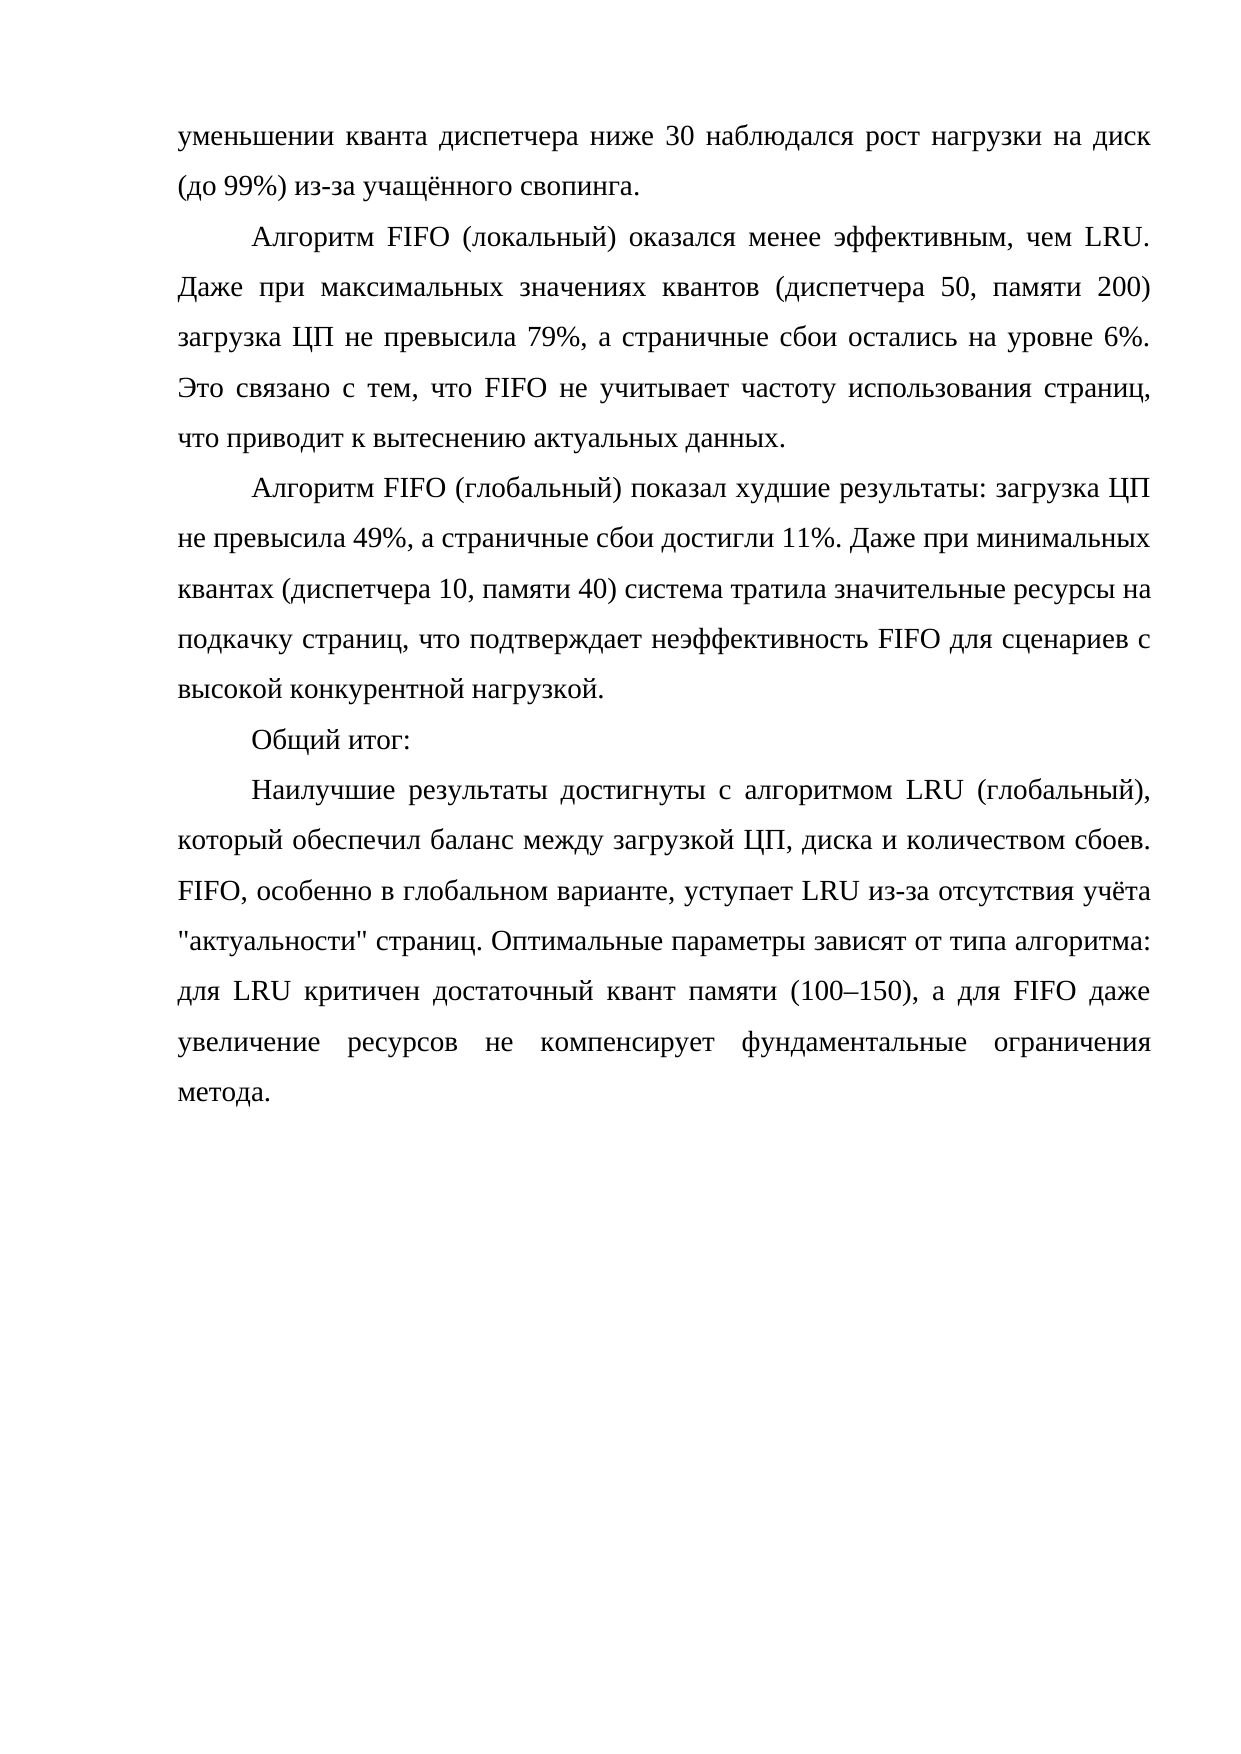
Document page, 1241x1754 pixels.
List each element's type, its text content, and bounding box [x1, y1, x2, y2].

text Наилучшие результаты достигнуты с алгоритмом LRU (глобальный), который обеспечил баланс между загрузкой ЦП, диска и количеством сбоев. FIFO, особенно в глобальном варианте, уступает LRU из-за отсутствия учёта "актуальности" страниц. Оптимальные параметры зависят от типа алгоритма: для LRU критичен достаточный квант памяти (100–150), а для FIFO даже увеличение ресурсов не компенсирует фундаментальные ограничения метода. [177, 772, 1152, 1108]
text Алгоритм FIFO (глобальный) показал худшие результаты: загрузка ЦП не превысила 49%, а страничные сбои достигли 11%. Даже при минимальных квантах (диспетчера 10, памяти 40) система тратила значительные ресурсы на подкачку страниц, что подтверждает неэффективность FIFO для сценариев с высокой конкурентной нагрузкой. [177, 470, 1152, 705]
text Общий итог: [177, 722, 1152, 755]
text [177, 118, 1152, 202]
text Алгоритм FIFO (локальный) оказался менее эффективным, чем LRU. Даже при максимальных значениях квантов (диспетчера 50, памяти 200) загрузка ЦП не превысила 79%, а страничные сбои остались на уровне 6%. Это связано с тем, что FIFO не учитывает частоту использования страниц, что приводит к вытеснению актуальных данных. [177, 219, 1152, 453]
